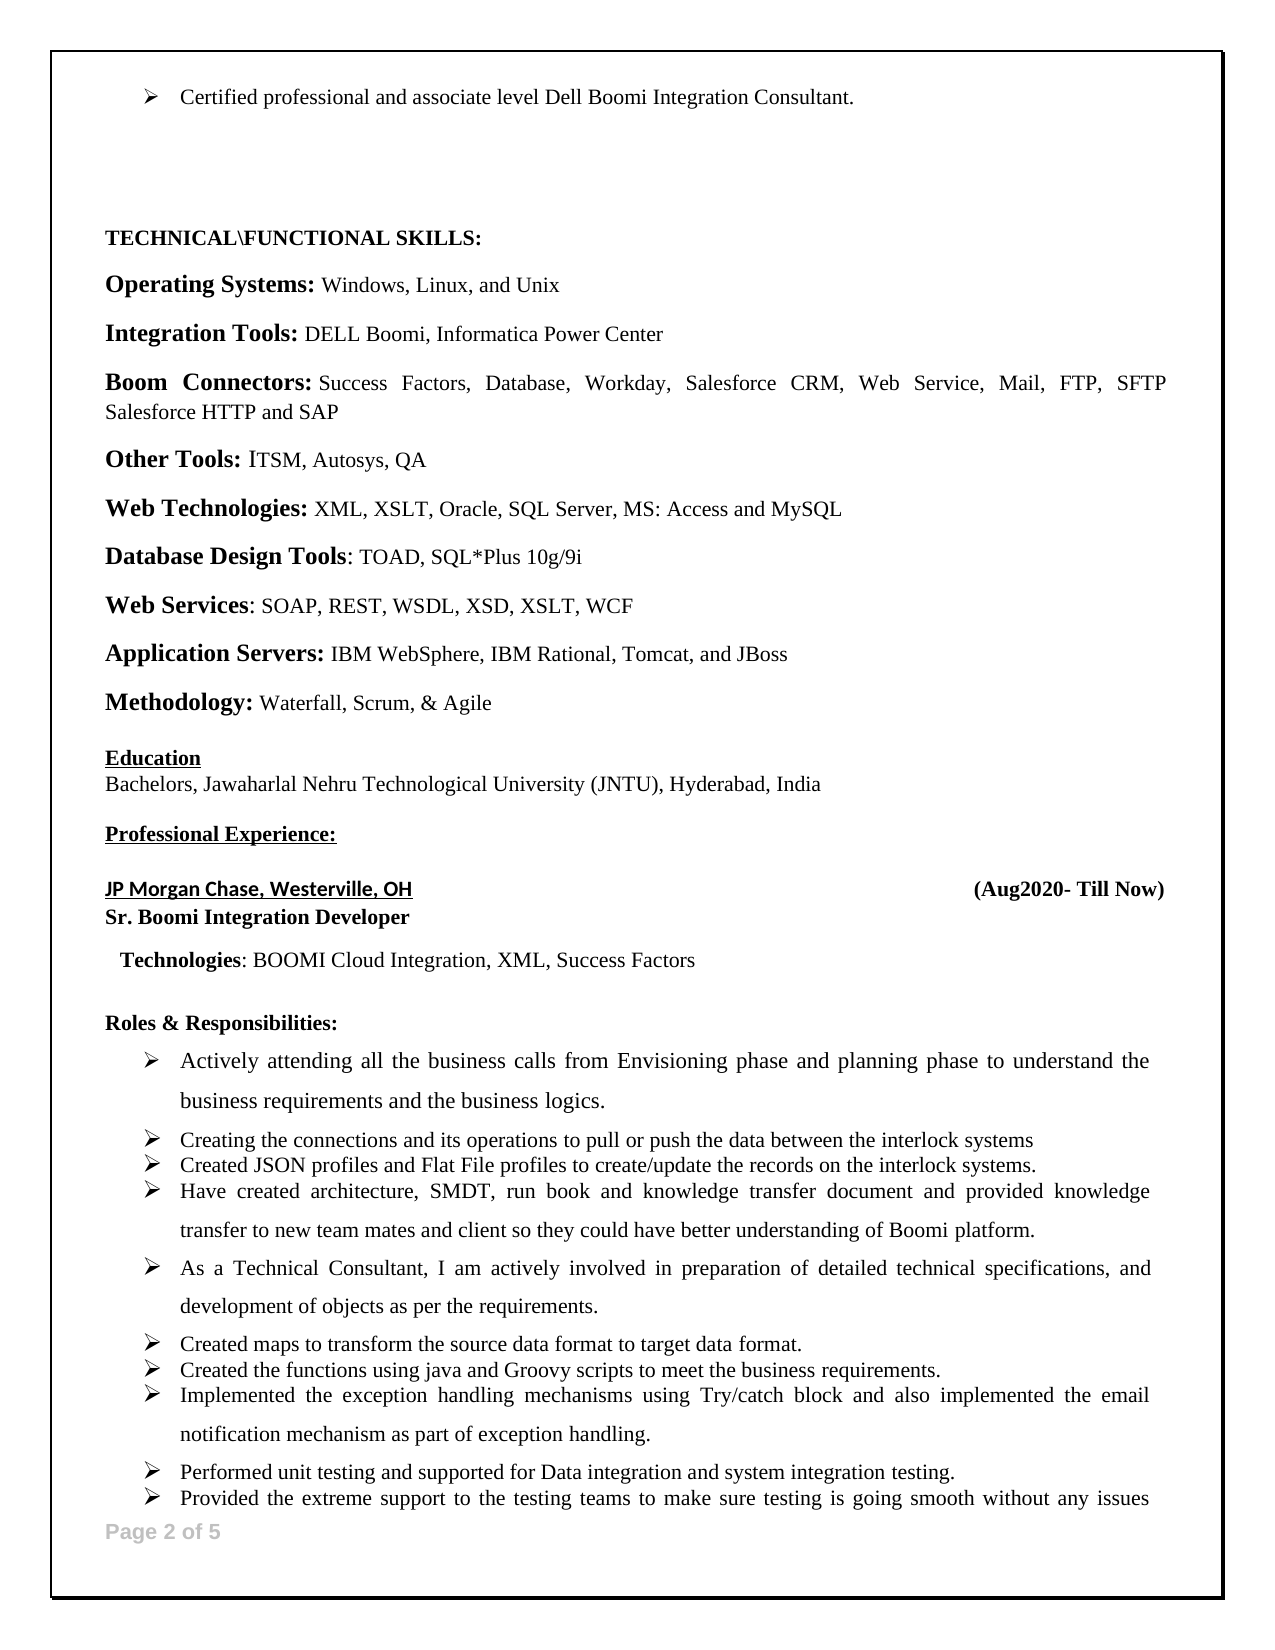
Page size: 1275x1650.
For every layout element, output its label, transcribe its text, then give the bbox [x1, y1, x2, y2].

list Created maps to transform the source data format to target data format. [142, 1331, 1168, 1357]
subtitle Education [105, 745, 1168, 771]
list Creating the connections and its operations to pull or push the data between the interlock systems [142, 1127, 1168, 1152]
text Database Design Tools: TOAD, SQL*Plus 10g/9i [105, 541, 1168, 570]
list Actively attending all the business calls from Envisioning phase and planning phase to understand the business requirements and the business logics. [142, 1048, 1152, 1113]
text Application Servers: IBM WebSphere, IBM Rational, Tomcat, and JBoss [105, 638, 1168, 667]
text Methodology: Waterfall, Scrum, & Agile [105, 687, 1168, 716]
list Have created architecture, SMDT, run book and knowledge transfer document and provided knowledge transfer to new team mates and client so they could have better understanding of Boomi platform. [142, 1178, 1152, 1242]
list As a Technical Consultant, I am actively involved in preparation of detailed technical specifications, and development of objects as per the requirements. [142, 1254, 1153, 1318]
list Performed unit testing and supported for Data integration and system integration testing. [142, 1459, 1168, 1484]
text Professional Experience: [105, 821, 1168, 846]
list Certified professional and associate level Dell Boomi Integration Consultant. [142, 84, 1168, 109]
text Boom Connectors: Success Factors, Database, Workday, Salesforce CRM, Web Service, Mail, FTP, SFTP Salesforce HTTP and SAP [105, 367, 1168, 424]
text Other Tools: ITSM, Autosys, QA [105, 444, 1168, 473]
subtitle Bachelors, Jawaharlal Nehru Technological University (JNTU), Hyderabad, India [105, 771, 1168, 796]
text Integration Tools: DELL Boomi, Informatica Power Center [105, 318, 1168, 347]
text Technologies: BOOMI Cloud Integration, XML, Success Factors [119, 947, 1168, 973]
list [142, 1484, 1152, 1510]
text Web Services: SOAP, REST, WSDL, XSD, XSLT, WCF [105, 590, 1168, 619]
text Web Technologies: XML, XSLT, Oracle, SQL Server, MS: Access and MySQL [105, 493, 1168, 521]
text TECHNICAL\FUNCTIONAL SKILLS: [105, 225, 1168, 250]
list Created JSON profiles and Flat File profiles to create/update the records on the interlock systems. [142, 1152, 1168, 1178]
text JP Morgan Chase, Westerville, OH (Aug2020- Till Now) Sr. Boomi Integration Developer [105, 875, 1168, 929]
text Operating Systems: Windows, Linux, and Unix [105, 269, 1168, 298]
list Created the functions using java and Groovy scripts to meet the business requirements. [142, 1357, 1168, 1382]
subtitle Roles & Responsibilities: [105, 1010, 1168, 1036]
list Implemented the exception handling mechanisms using Try/catch block and also implemented the email notification mechanism as part of exception handling. [142, 1382, 1152, 1446]
